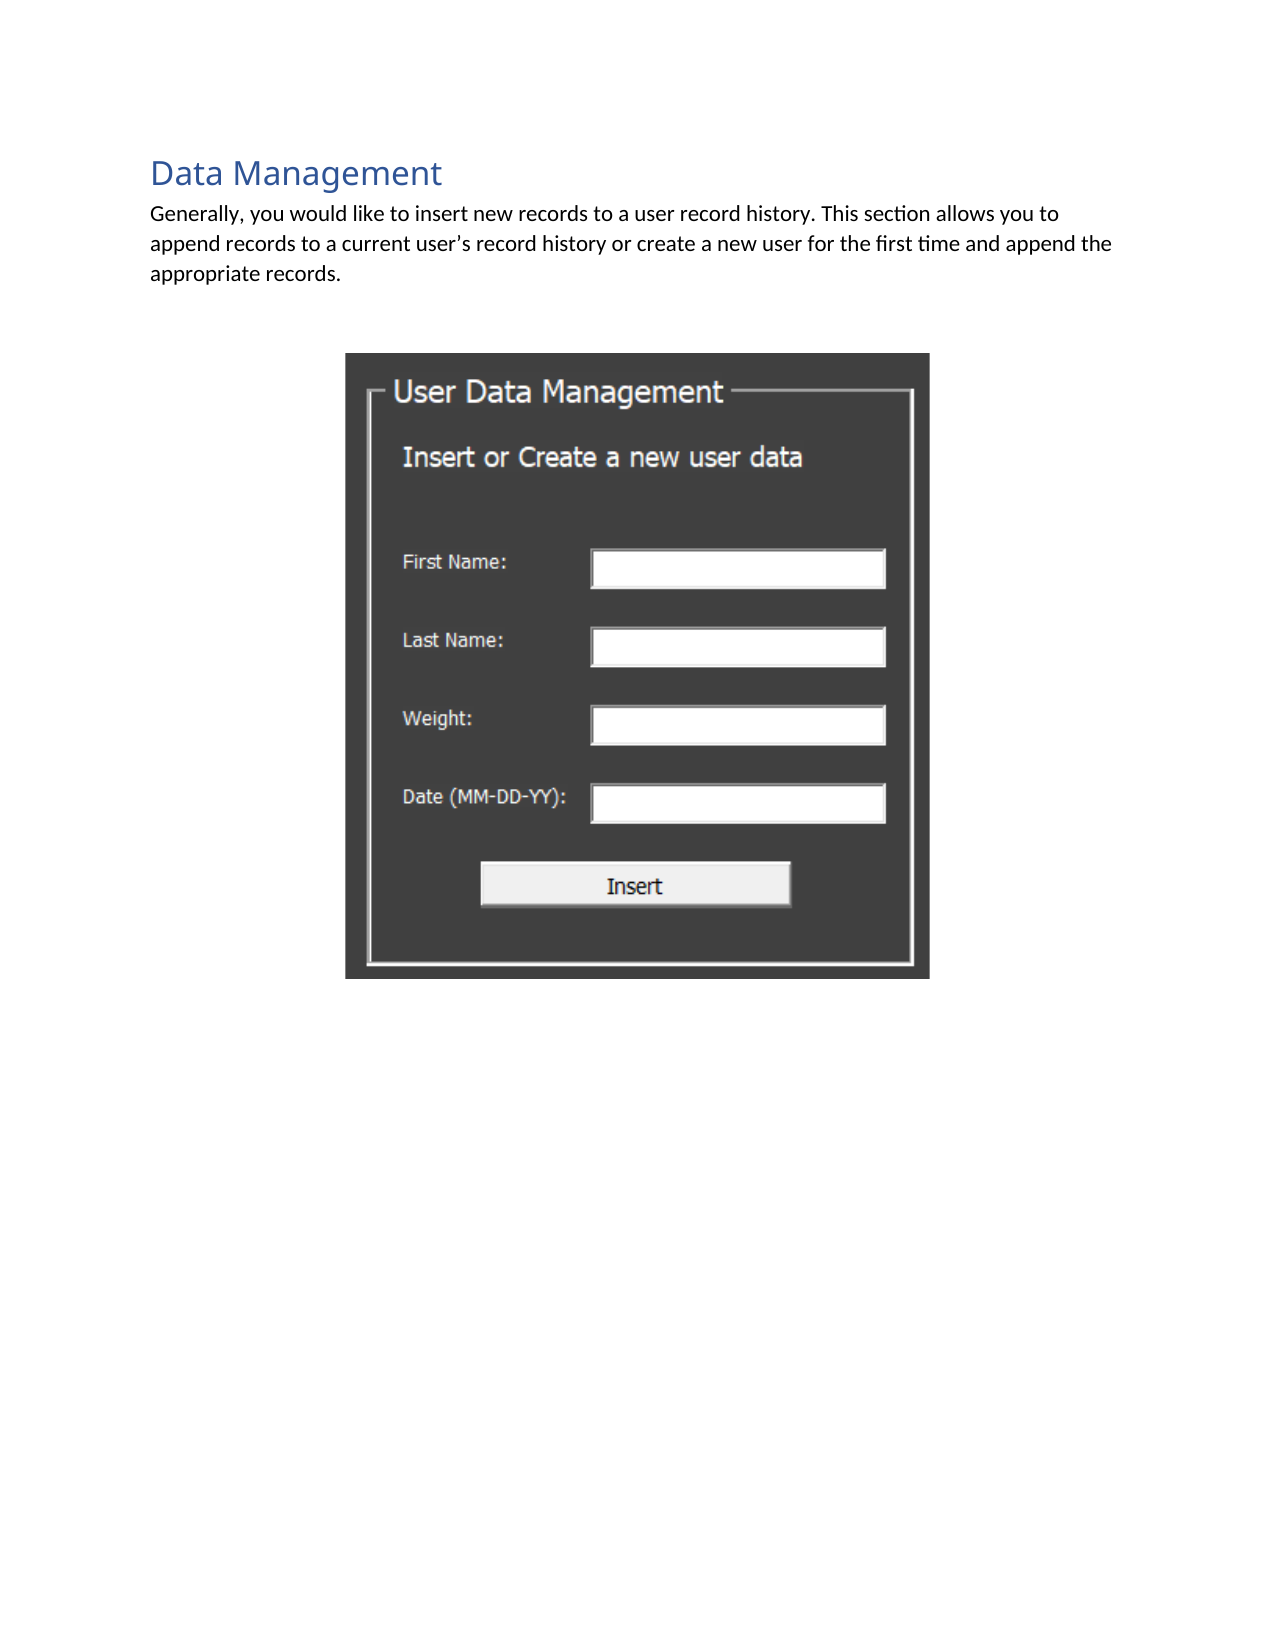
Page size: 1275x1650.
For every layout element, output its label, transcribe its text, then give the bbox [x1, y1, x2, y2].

text Generally, you would like to insert new records to a user record history. This section allows you to append records to a current user’s record history or create a new user for the first time and append the appropriate records. [150, 199, 1125, 287]
picture [345, 353, 930, 979]
subtitle Data Management [150, 150, 1125, 195]
